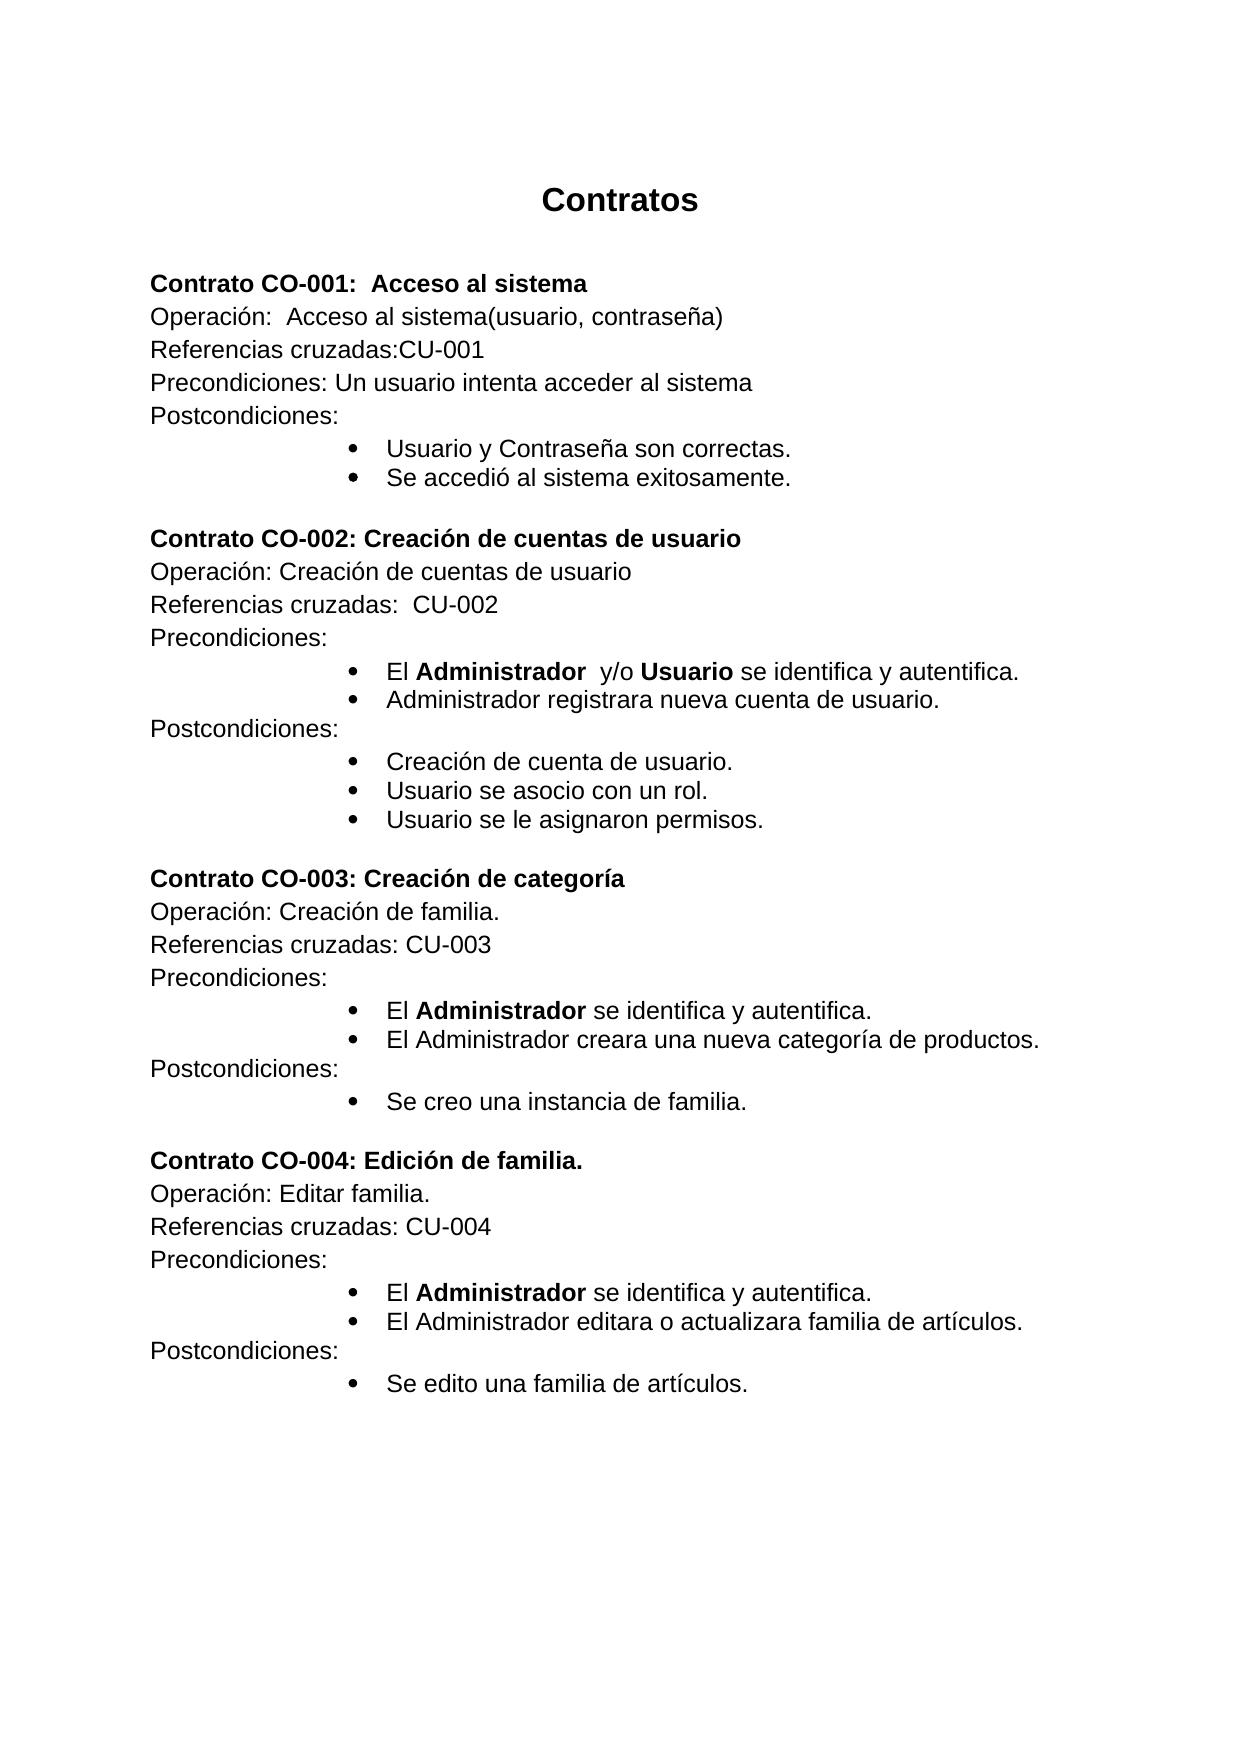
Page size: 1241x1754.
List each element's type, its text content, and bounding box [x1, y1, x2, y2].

list Usuario y Contraseña son correctas. [349, 434, 1090, 462]
list El Administrador se identifica y autentifica. [349, 1278, 1090, 1307]
text Precondiciones: [150, 623, 1090, 652]
text Operación: Editar familia. [150, 1179, 1090, 1208]
text Contrato CO-004: Edición de familia. [150, 1146, 1090, 1174]
list Se creo una instancia de familia. [349, 1087, 1090, 1116]
list Creación de cuenta de usuario. [349, 747, 1090, 776]
text Postcondiciones: [150, 1054, 1090, 1082]
text Operación: Creación de familia. [150, 897, 1090, 926]
text Operación: Acceso al sistema(usuario, contraseña) [150, 302, 1090, 330]
text Contrato CO-002: Creación de cuentas de usuario [150, 524, 1090, 553]
text Postcondiciones: [150, 401, 1090, 429]
text Operación: Creación de cuentas de usuario [150, 557, 1090, 586]
list El Administrador creara una nueva categoría de productos. [349, 1025, 1090, 1054]
text Precondiciones: Un usuario intenta acceder al sistema [150, 368, 1090, 396]
text Precondiciones: [150, 1245, 1090, 1274]
text Referencias cruzadas: CU-003 [150, 930, 1090, 959]
text Referencias cruzadas:CU-001 [150, 334, 1090, 363]
list El Administrador editara o actualizara familia de artículos. [349, 1307, 1090, 1336]
text Postcondiciones: [150, 1336, 1090, 1364]
text Postcondiciones: [150, 714, 1090, 743]
text Contratos [150, 180, 1090, 219]
list Se edito una familia de artículos. [349, 1369, 1090, 1397]
text Precondiciones: [150, 963, 1090, 992]
list El Administrador se identifica y autentifica. [349, 996, 1090, 1025]
list El Administrador y/o Usuario se identifica y autentifica. [349, 656, 1090, 685]
text Referencias cruzadas: CU-004 [150, 1212, 1090, 1241]
list Administrador registrara nueva cuenta de usuario. [349, 685, 1090, 714]
list Se accedió al sistema exitosamente. [349, 462, 1090, 491]
text Contrato CO-001: Acceso al sistema [150, 268, 1090, 297]
text Contrato CO-003: Creación de categoría [150, 864, 1090, 893]
list Usuario se asocio con un rol. [349, 776, 1090, 805]
text Referencias cruzadas: CU-002 [150, 590, 1090, 619]
list Usuario se le asignaron permisos. [349, 805, 1090, 834]
